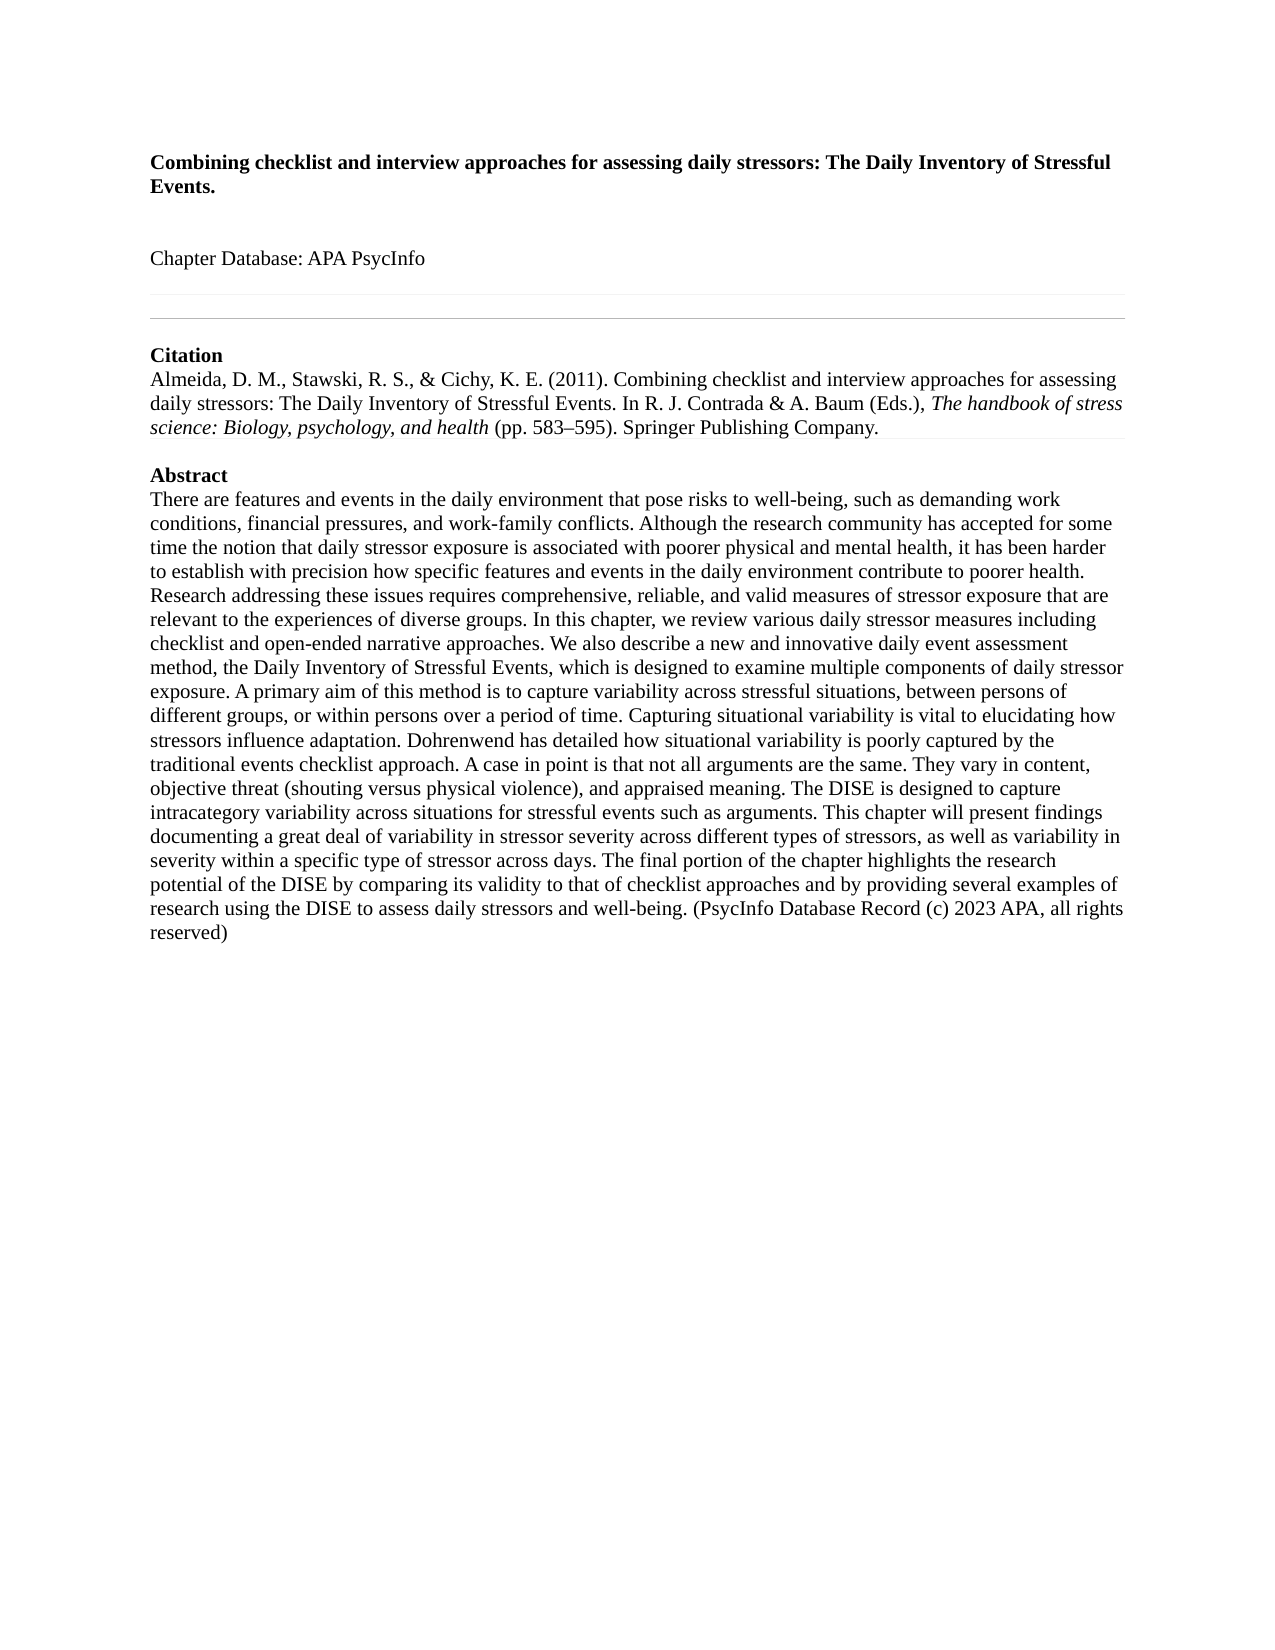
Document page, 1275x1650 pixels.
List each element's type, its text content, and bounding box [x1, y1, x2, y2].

text Abstract [150, 463, 1125, 487]
text Almeida, D. M., Stawski, R. S., & Cichy, K. E. (2011). Combining checklist and interview approaches for assessing daily stressors: The Daily Inventory of Stressful Events. In R. J. Contrada & A. Baum (Eds.), The handbook of stress science: Biology, psychology, and health (pp. 583–595). Springer Publishing Company. [150, 367, 1125, 438]
text Chapter Database: APA PsycInfo [150, 246, 1125, 294]
text There are features and events in the daily environment that pose risks to well-being, such as demanding work conditions, financial pressures, and work-family conflicts. Although the research community has accepted for some time the notion that daily stressor exposure is associated with poorer physical and mental health, it has been harder to establish with precision how specific features and events in the daily environment contribute to poorer health. Research addressing these issues requires comprehensive, reliable, and valid measures of stressor exposure that are relevant to the experiences of diverse groups. In this chapter, we review various daily stressor measures including checklist and open-ended narrative approaches. We also describe a new and innovative daily event assessment method, the Daily Inventory of Stressful Events, which is designed to examine multiple components of daily stressor exposure. A primary aim of this method is to capture variability across stressful situations, between persons of different groups, or within persons over a period of time. Capturing situational variability is vital to elucidating how stressors influence adaptation. Dohrenwend has detailed how situational variability is poorly captured by the traditional events checklist approach. A case in point is that not all arguments are the same. They vary in content, objective threat (shouting versus physical violence), and appraised meaning. The DISE is designed to capture intracategory variability across situations for stressful events such as arguments. This chapter will present findings documenting a great deal of variability in stressor severity across different types of stressors, as well as variability in severity within a specific type of stressor across days. The final portion of the chapter highlights the research potential of the DISE by comparing its validity to that of checklist approaches and by providing several examples of research using the DISE to assess daily stressors and well-being. (PsycInfo Database Record (c) 2023 APA, all rights reserved) [150, 487, 1125, 944]
text Combining checklist and interview approaches for assessing daily stressors: The Daily Inventory of Stressful Events. [150, 150, 1125, 198]
text Citation [150, 342, 1125, 367]
